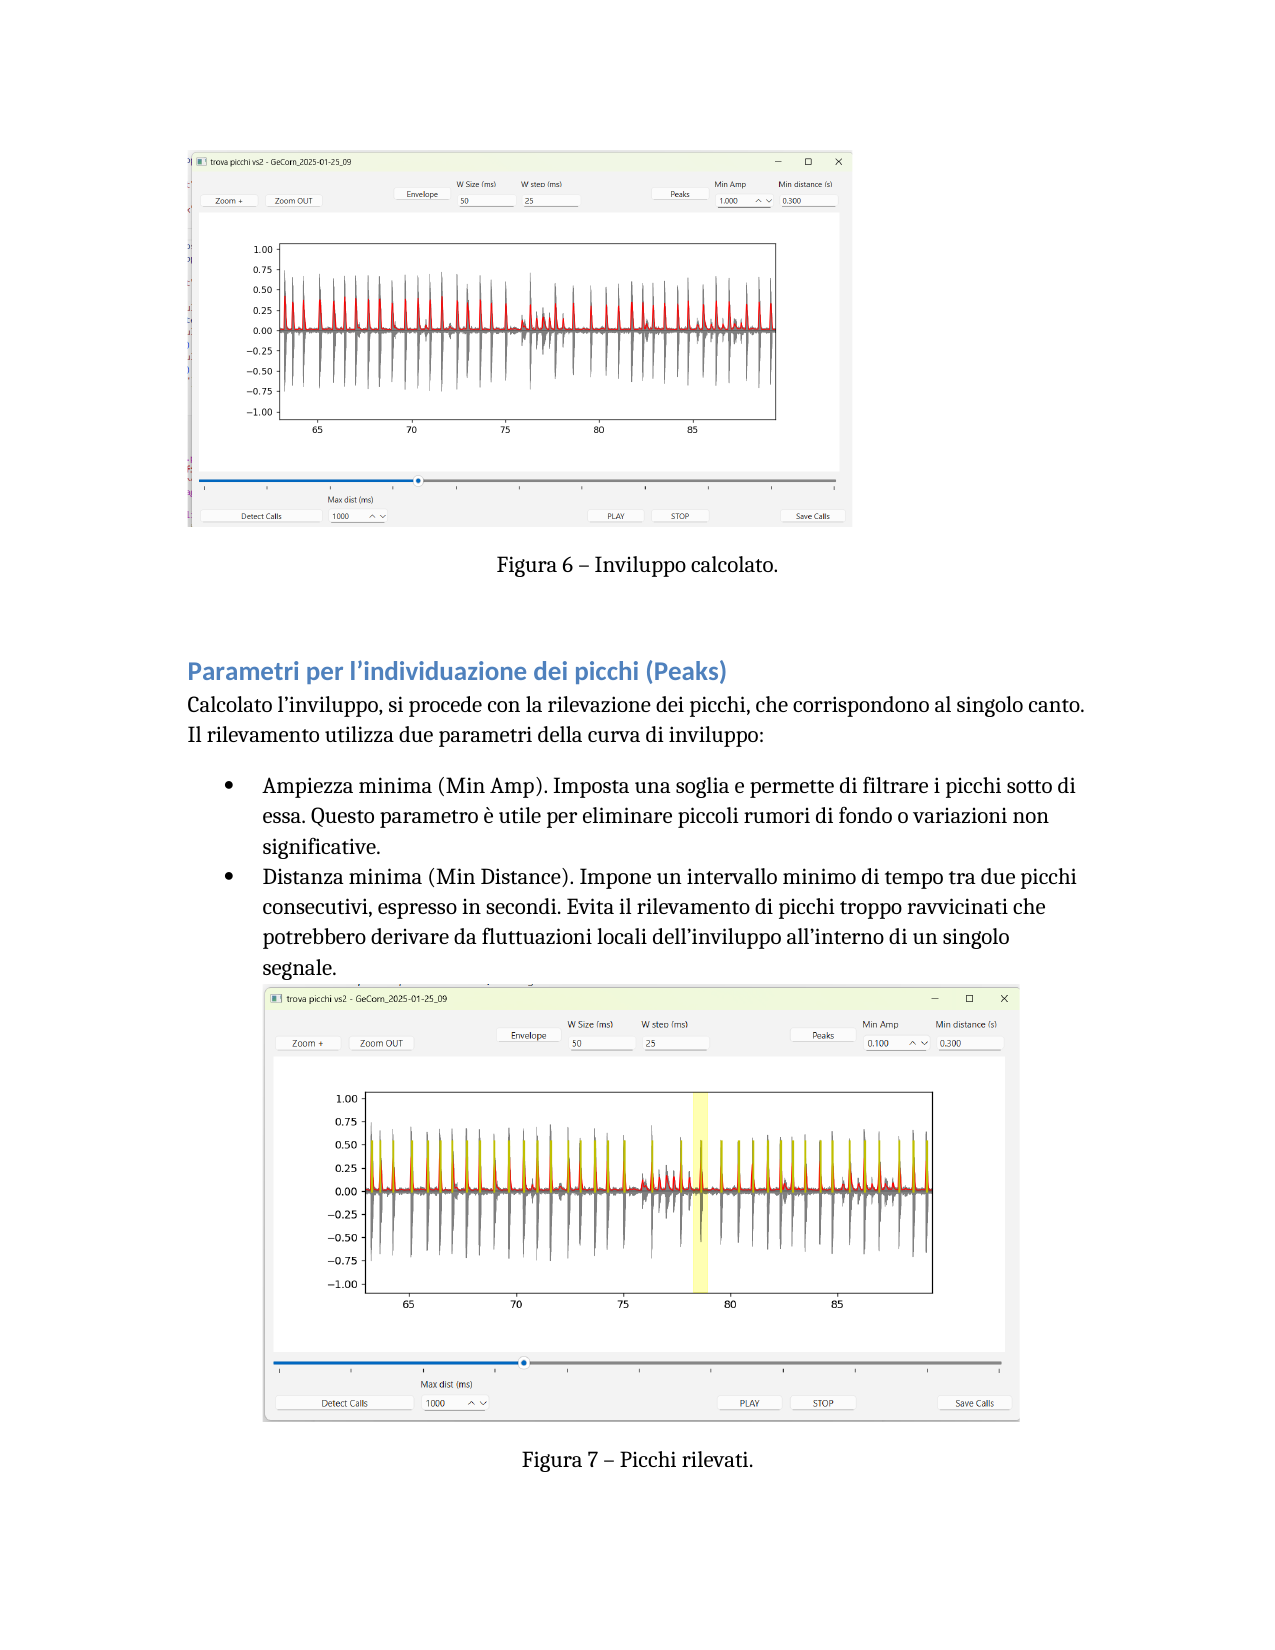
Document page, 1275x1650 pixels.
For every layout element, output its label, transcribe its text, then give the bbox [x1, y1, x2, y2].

list Window size (finestra): Indica la durata (in millisecondi) della finestra su cui viene calcolata la media dell’ampiezza assoluta. Una finestra più ampia produce un inviluppo più smussato, utile per ignorare le variazioni interne al canto (es. impulsi) e individuare la forma generale del canto (inizio e fine). [187, 201, 1087, 318]
text Figura 6 – Inviluppo calcolato. [187, 916, 1087, 943]
subtitle Parametri per l’individuazione dei picchi (Peaks) [187, 1018, 1087, 1051]
picture [187, 514, 853, 892]
list Ampiezza minima (Min Amp). Imposta una soglia e permette di filtrare i picchi sotto di essa. Questo parametro è utile per eliminare piccoli rumori di fondo o variazioni non significative. [225, 1138, 1087, 1224]
text Due parametri principali ne influenzano la forma: [187, 150, 1087, 176]
text Per facilitare il rilevamento automatico dei canti nel segnale, bisogna ottenere un inviluppo che segua il profilo del canto, senza evidenziare i modulazioni interne, come gli impulsi. [187, 433, 1087, 490]
list Overlap (passo) Indica di quanto si sposta la finestra tra un calcolo e il successivo. Un overlap più piccolo genera una curva più continua, mentre uno più grande rende l’inviluppo più “a gradini”. [187, 322, 1087, 409]
text Calcolato l’inviluppo, si procede con la rilevazione dei picchi, che corrispondono al singolo canto. Il rilevamento utilizza due parametri della curva di inviluppo: [187, 1056, 1087, 1113]
list Distanza minima (Min Distance). Impone un intervallo minimo di tempo tra due picchi consecutivi, espresso in secondi. Evita il rilevamento di picchi troppo ravvicinati che potrebbero derivare da fluttuazioni locali dell’inviluppo all’interno di un singolo segnale. [225, 1228, 1087, 1345]
